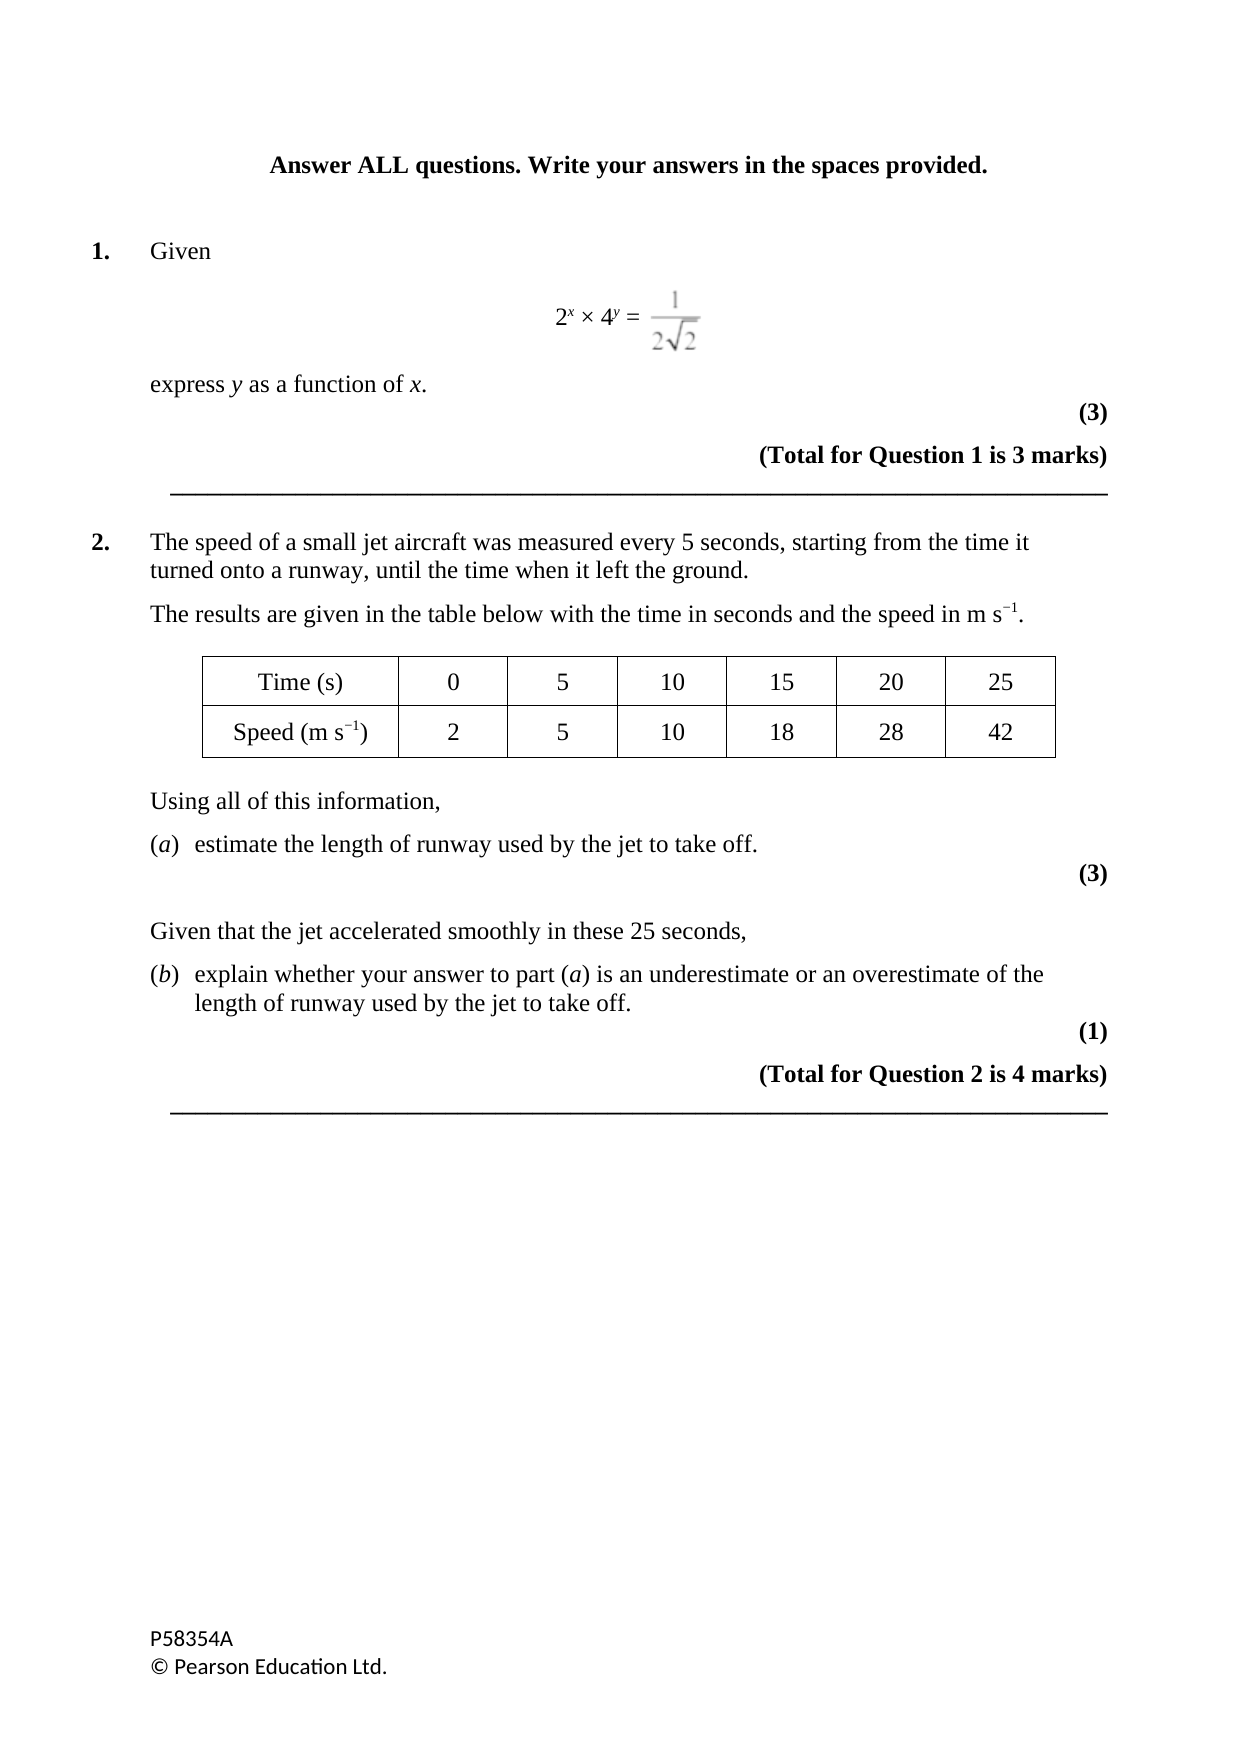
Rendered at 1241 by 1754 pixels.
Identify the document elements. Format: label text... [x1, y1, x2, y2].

text (3) [150, 864, 1107, 892]
table_cell 18 [727, 712, 836, 762]
text turned onto a runway, until the time when it left the ground. [150, 561, 1107, 590]
table_header 0 [399, 663, 507, 711]
table_cell 28 [837, 712, 945, 762]
table_cell Speed (m s−1) [203, 712, 398, 762]
table_cell 5 [508, 712, 617, 762]
text (Total for Question 1 is 3 marks) [150, 446, 1107, 475]
table_header 5 [508, 663, 617, 711]
text ___________________________________________________________________________ [150, 1094, 1107, 1122]
table_header 25 [946, 663, 1055, 711]
text (b) explain whether your answer to part (a) is an underestimate or an overestimate of the [150, 964, 1107, 993]
table_cell 10 [618, 712, 726, 762]
table_header 20 [837, 663, 945, 711]
text (3) [150, 403, 1107, 432]
table_header 10 [618, 663, 726, 711]
text 2. The speed of a small jet aircraft was measured every 5 seconds, starting from the time it [91, 532, 1107, 561]
text Given that the jet accelerated smoothly in these 25 seconds, [150, 921, 1107, 950]
text The results are given in the table below with the time in seconds and the speed in m s−1. [150, 604, 1107, 633]
text Answer ALL questions. Write your answers in the spaces provided. [150, 150, 1107, 179]
text Using all of this information, [150, 792, 1107, 821]
table_header 15 [727, 663, 836, 711]
table_header Time (s) [203, 663, 398, 711]
text express y as a function of x. [150, 374, 1107, 403]
table_cell 2 [399, 712, 507, 762]
text ___________________________________________________________________________ [150, 475, 1107, 503]
text (a) estimate the length of runway used by the jet to take off. [150, 835, 1107, 864]
table_cell 42 [946, 712, 1055, 762]
text 2x × 4y = [150, 279, 1107, 360]
text 1. Given [91, 236, 1107, 265]
text length of runway used by the jet to take off. [150, 993, 1107, 1022]
text (1) [150, 1022, 1107, 1051]
text (Total for Question 2 is 4 marks) [150, 1065, 1107, 1094]
